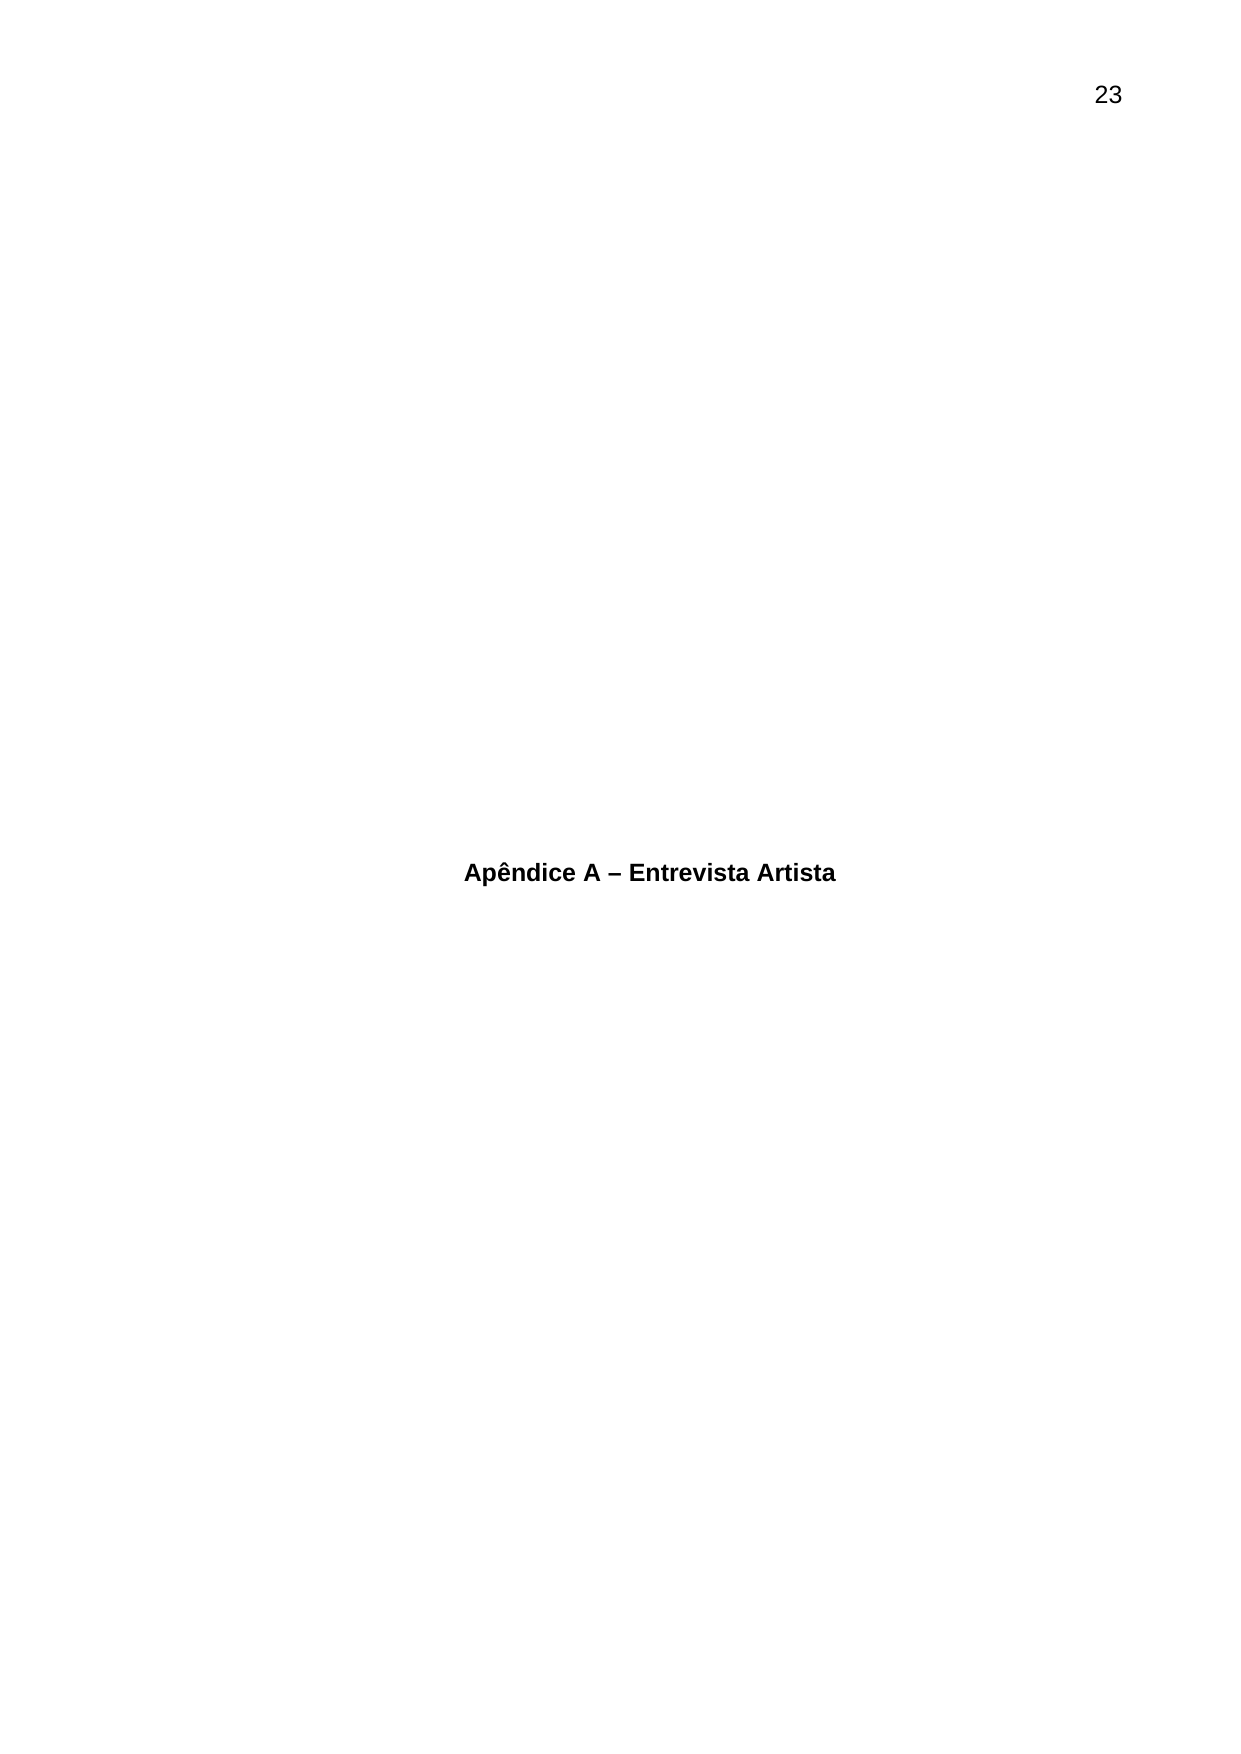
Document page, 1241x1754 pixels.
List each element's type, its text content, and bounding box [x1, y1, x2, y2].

subtitle Apêndice A – Entrevista Artista [177, 858, 1122, 887]
